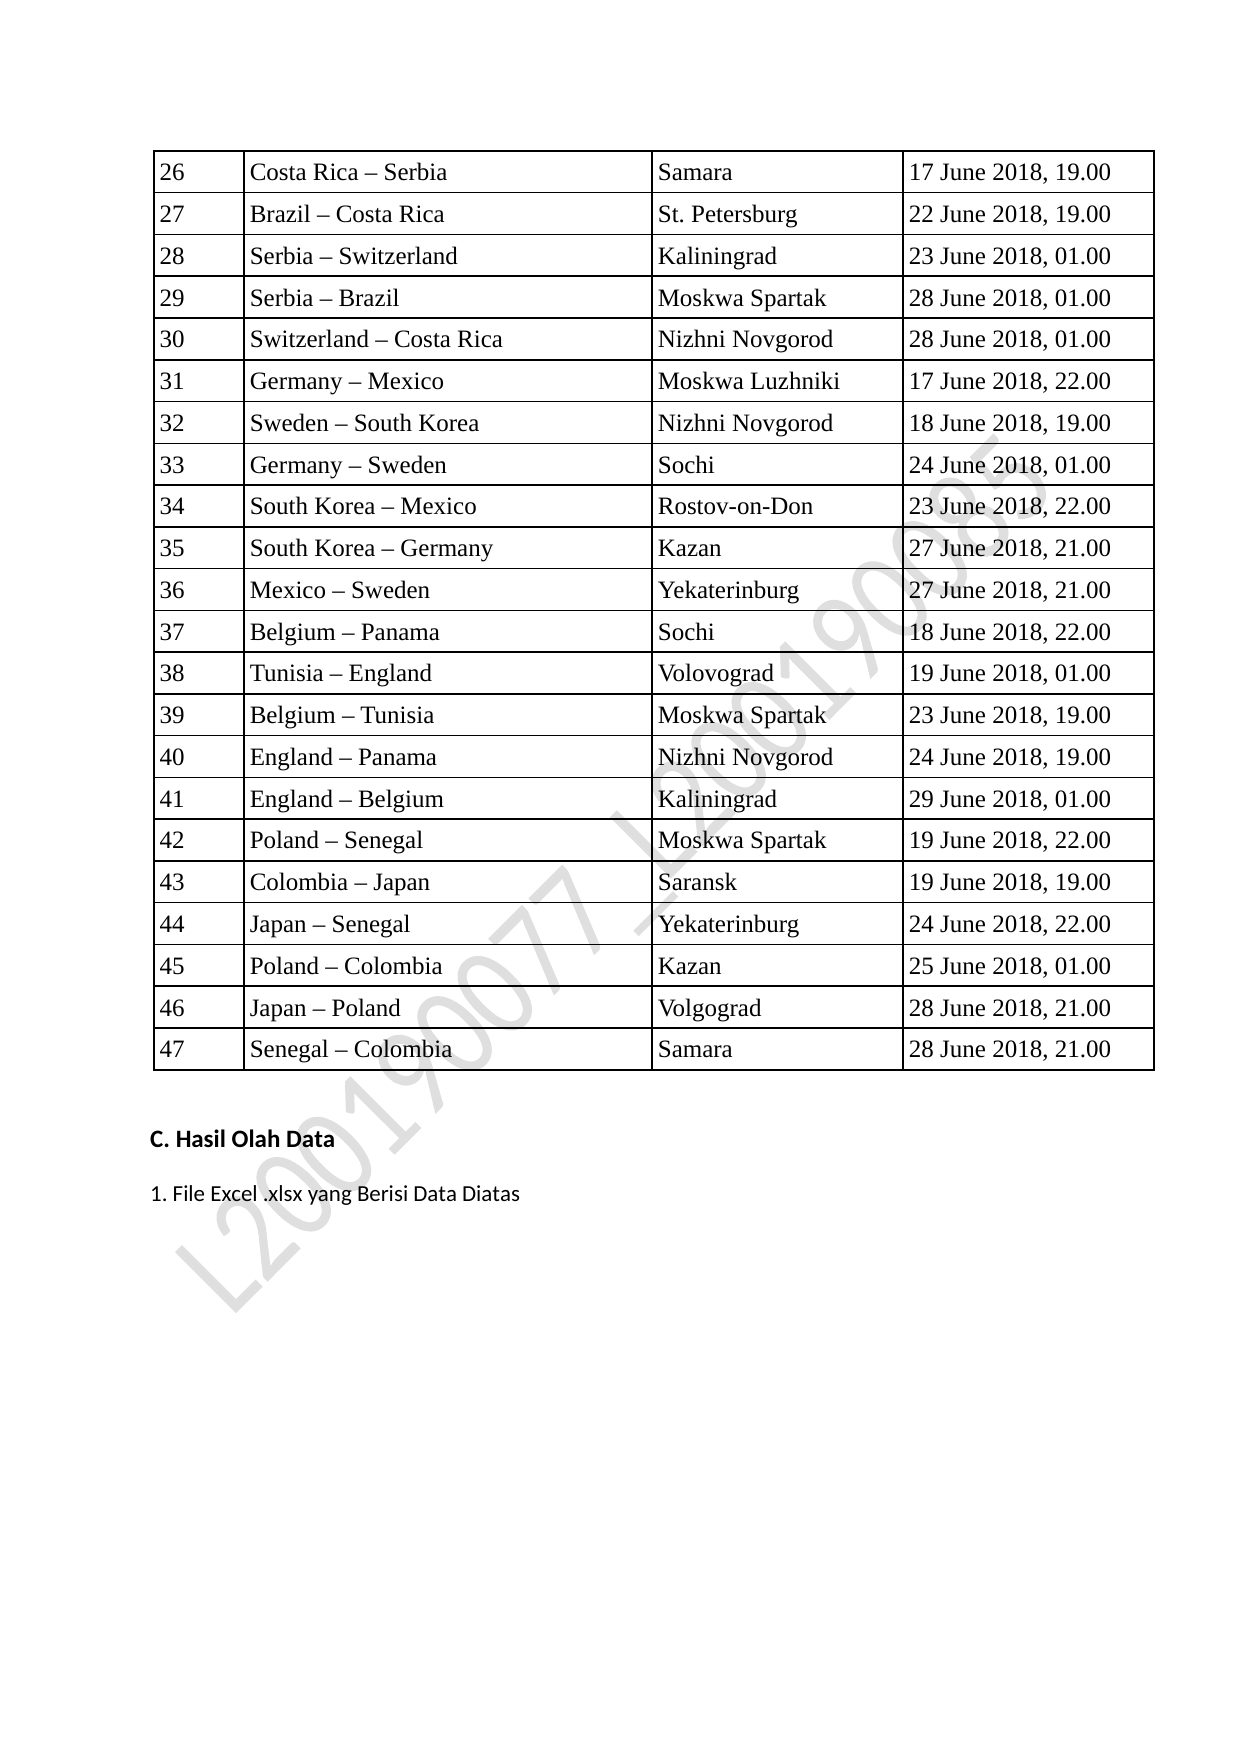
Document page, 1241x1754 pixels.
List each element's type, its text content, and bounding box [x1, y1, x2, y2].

table_cell 46 [155, 987, 243, 1027]
table_cell Volgograd [653, 987, 902, 1027]
table_cell 18 June 2018, 19.00 [904, 402, 1153, 442]
table_cell Moskwa Spartak [653, 820, 902, 860]
table_cell 41 [155, 778, 243, 818]
table_cell Senegal – Colombia [245, 1029, 651, 1069]
table_cell Belgium – Panama [245, 611, 651, 651]
table_cell 28 June 2018, 21.00 [904, 987, 1153, 1027]
table_cell England – Belgium [245, 778, 651, 818]
table_cell 17 June 2018, 22.00 [904, 361, 1153, 401]
table_cell 28 June 2018, 21.00 [904, 1029, 1153, 1069]
table_cell Moskwa Spartak [653, 695, 902, 735]
table_cell Mexico – Sweden [245, 569, 651, 609]
table_cell 23 June 2018, 19.00 [904, 695, 1153, 735]
table_cell Moskwa Luzhniki [653, 361, 902, 401]
table_cell 30 [155, 319, 243, 359]
table_cell Colombia – Japan [245, 862, 651, 902]
table_cell 37 [155, 611, 243, 651]
table_cell 39 [155, 695, 243, 735]
table_cell 34 [155, 486, 243, 526]
table_cell 26 [155, 152, 243, 192]
table_cell 25 June 2018, 01.00 [904, 945, 1153, 985]
table_cell Japan – Senegal [245, 903, 651, 944]
table_cell 42 [155, 820, 243, 860]
table_cell 29 [155, 277, 243, 317]
table_cell Sochi [653, 611, 902, 651]
table_cell 23 June 2018, 22.00 [904, 486, 1153, 526]
table_cell 47 [155, 1029, 243, 1069]
table_cell Japan – Poland [245, 987, 651, 1027]
table_cell 40 [155, 736, 243, 777]
table_cell Nizhni Novgorod [653, 736, 902, 777]
table_cell 28 June 2018, 01.00 [904, 277, 1153, 317]
table_cell 19 June 2018, 19.00 [904, 862, 1153, 902]
table_cell 36 [155, 569, 243, 609]
table_cell 17 June 2018, 19.00 [904, 152, 1153, 192]
table_cell 28 June 2018, 01.00 [904, 319, 1153, 359]
table_cell 27 [155, 193, 243, 233]
table_cell 23 June 2018, 01.00 [904, 235, 1153, 275]
table_cell Poland – Colombia [245, 945, 651, 985]
table_cell Rostov-on-Don [653, 486, 902, 526]
table_cell Serbia – Switzerland [245, 235, 651, 275]
table_cell 24 June 2018, 01.00 [904, 444, 1153, 484]
table_cell 27 June 2018, 21.00 [904, 569, 1153, 609]
table_cell Brazil – Costa Rica [245, 193, 651, 233]
table_cell Nizhni Novgorod [653, 402, 902, 442]
table_cell Serbia – Brazil [245, 277, 651, 317]
table_cell Germany – Sweden [245, 444, 651, 484]
table_cell 18 June 2018, 22.00 [904, 611, 1153, 651]
table_cell South Korea – Germany [245, 528, 651, 568]
table_cell 27 June 2018, 21.00 [904, 528, 1153, 568]
table_cell South Korea – Mexico [245, 486, 651, 526]
table_cell 24 June 2018, 22.00 [904, 903, 1153, 944]
table_cell Sweden – South Korea [245, 402, 651, 442]
table_cell 35 [155, 528, 243, 568]
table_cell England – Panama [245, 736, 651, 777]
table_cell Samara [653, 1029, 902, 1069]
table_cell Belgium – Tunisia [245, 695, 651, 735]
table_cell Kazan [653, 528, 902, 568]
table_cell 45 [155, 945, 243, 985]
table_cell 44 [155, 903, 243, 944]
table_cell Yekaterinburg [653, 903, 902, 944]
table_cell Germany – Mexico [245, 361, 651, 401]
table_cell Yekaterinburg [653, 569, 902, 609]
table_cell 31 [155, 361, 243, 401]
table_cell Saransk [653, 862, 902, 902]
table_cell 33 [155, 444, 243, 484]
table_cell Switzerland – Costa Rica [245, 319, 651, 359]
table_cell Samara [653, 152, 902, 192]
text C. Hasil Olah Data [150, 1123, 1090, 1154]
table_cell Volovograd [653, 653, 902, 693]
table_cell Moskwa Spartak [653, 277, 902, 317]
table_cell 22 June 2018, 19.00 [904, 193, 1153, 233]
table_cell Nizhni Novgorod [653, 319, 902, 359]
table_cell Sochi [653, 444, 902, 484]
table_cell 19 June 2018, 22.00 [904, 820, 1153, 860]
table_cell 29 June 2018, 01.00 [904, 778, 1153, 818]
table_cell 32 [155, 402, 243, 442]
table_cell 38 [155, 653, 243, 693]
table_cell Poland – Senegal [245, 820, 651, 860]
table_cell St. Petersburg [653, 193, 902, 233]
table_cell Kaliningrad [653, 235, 902, 275]
table_cell Kazan [653, 945, 902, 985]
table_cell 24 June 2018, 19.00 [904, 736, 1153, 777]
table_cell Costa Rica – Serbia [245, 152, 651, 192]
table_cell 28 [155, 235, 243, 275]
table_cell Tunisia – England [245, 653, 651, 693]
table_cell 19 June 2018, 01.00 [904, 653, 1153, 693]
table_cell 43 [155, 862, 243, 902]
text 1. File Excel .xlsx yang Berisi Data Diatas [150, 1179, 1090, 1207]
table_cell Kaliningrad [653, 778, 902, 818]
